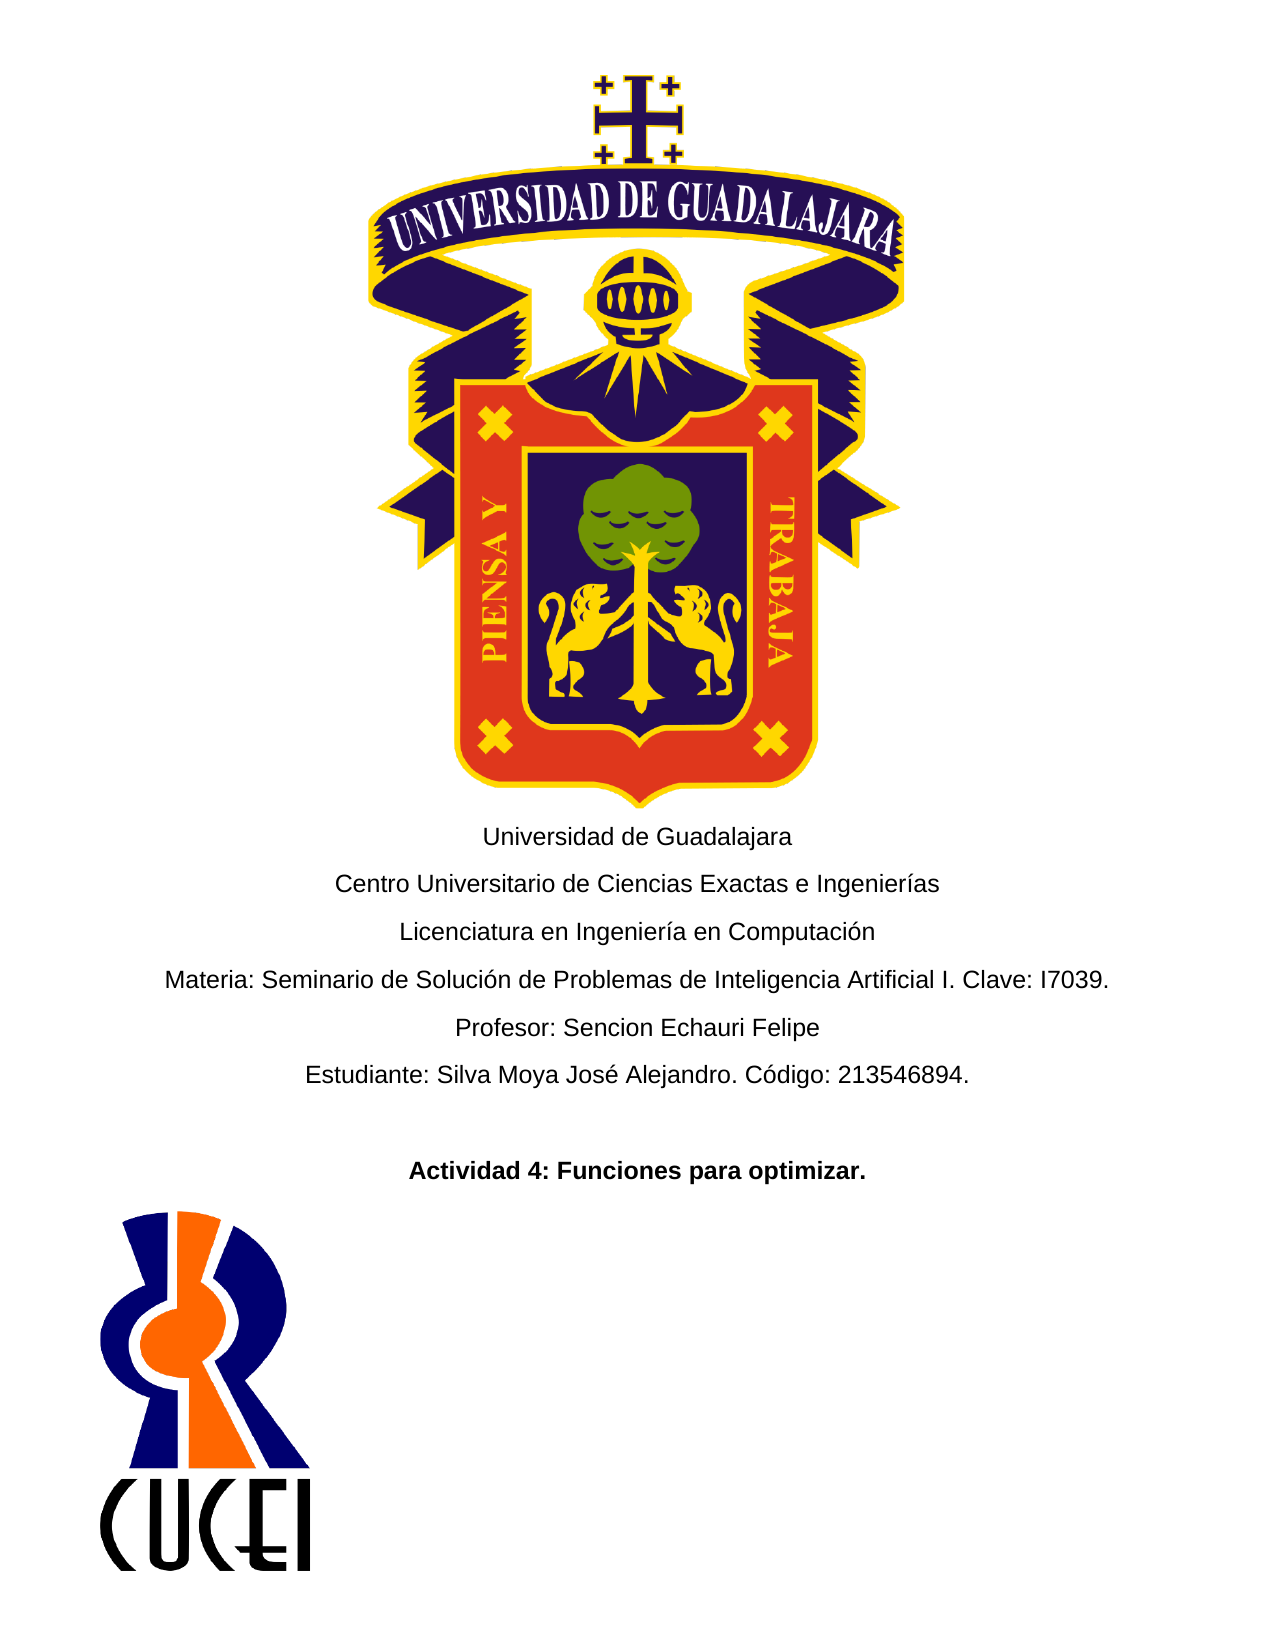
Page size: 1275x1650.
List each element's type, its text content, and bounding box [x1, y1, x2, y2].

text Licenciatura en Ingeniería en Computación [75, 917, 1200, 946]
text Profesor: Sencion Echauri Felipe [75, 1012, 1200, 1041]
text Estudiante: Silva Moya José Alejandro. Código: 213546894. [75, 1060, 1200, 1089]
text Universidad de Guadalajara [75, 822, 1200, 850]
picture [93, 1208, 322, 1571]
text Actividad 4: Funciones para optimizar. [75, 1156, 1200, 1184]
text Materia: Seminario de Solución de Problemas de Inteligencia Artificial I. Clave: I7039. [75, 965, 1200, 993]
picture [366, 75, 904, 807]
text Centro Universitario de Ciencias Exactas e Ingenierías [75, 869, 1200, 898]
